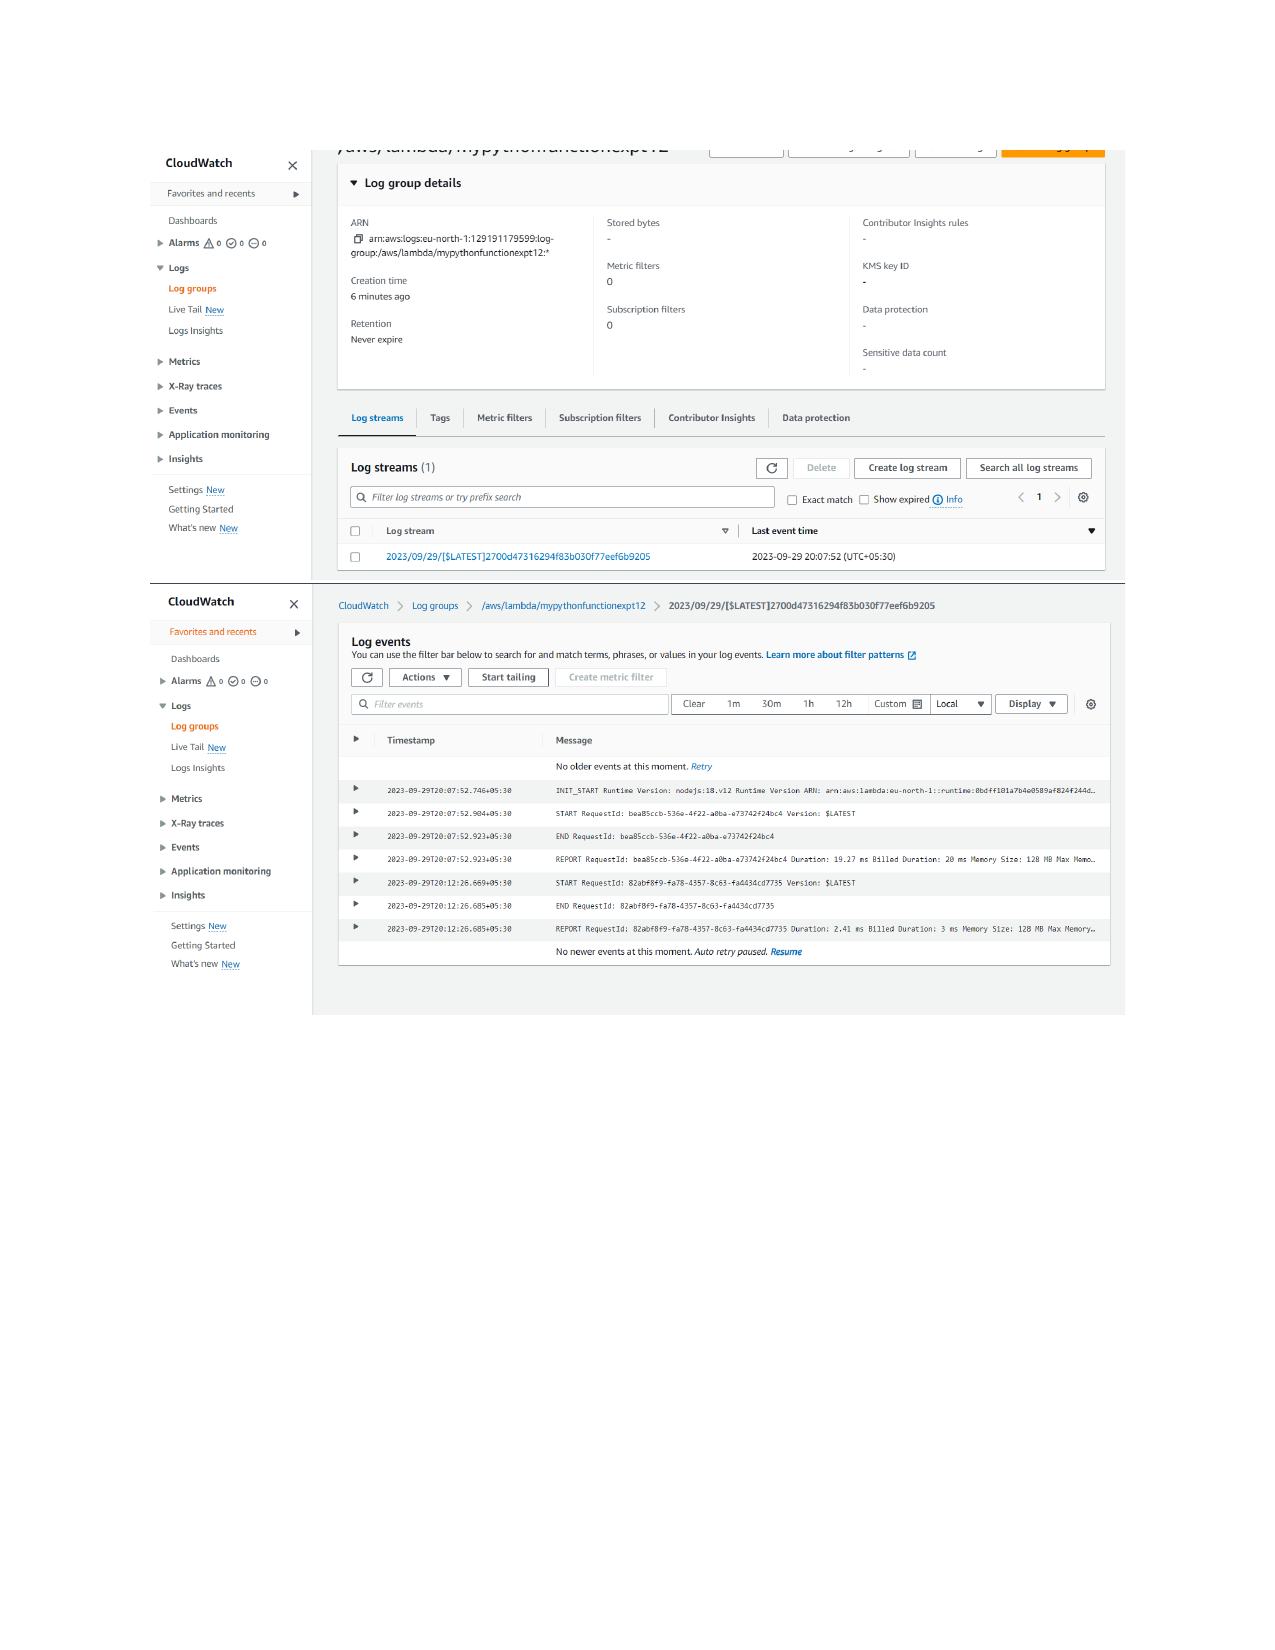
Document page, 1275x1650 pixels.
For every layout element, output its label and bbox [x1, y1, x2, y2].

picture [150, 583, 1125, 1015]
picture [150, 150, 1125, 580]
